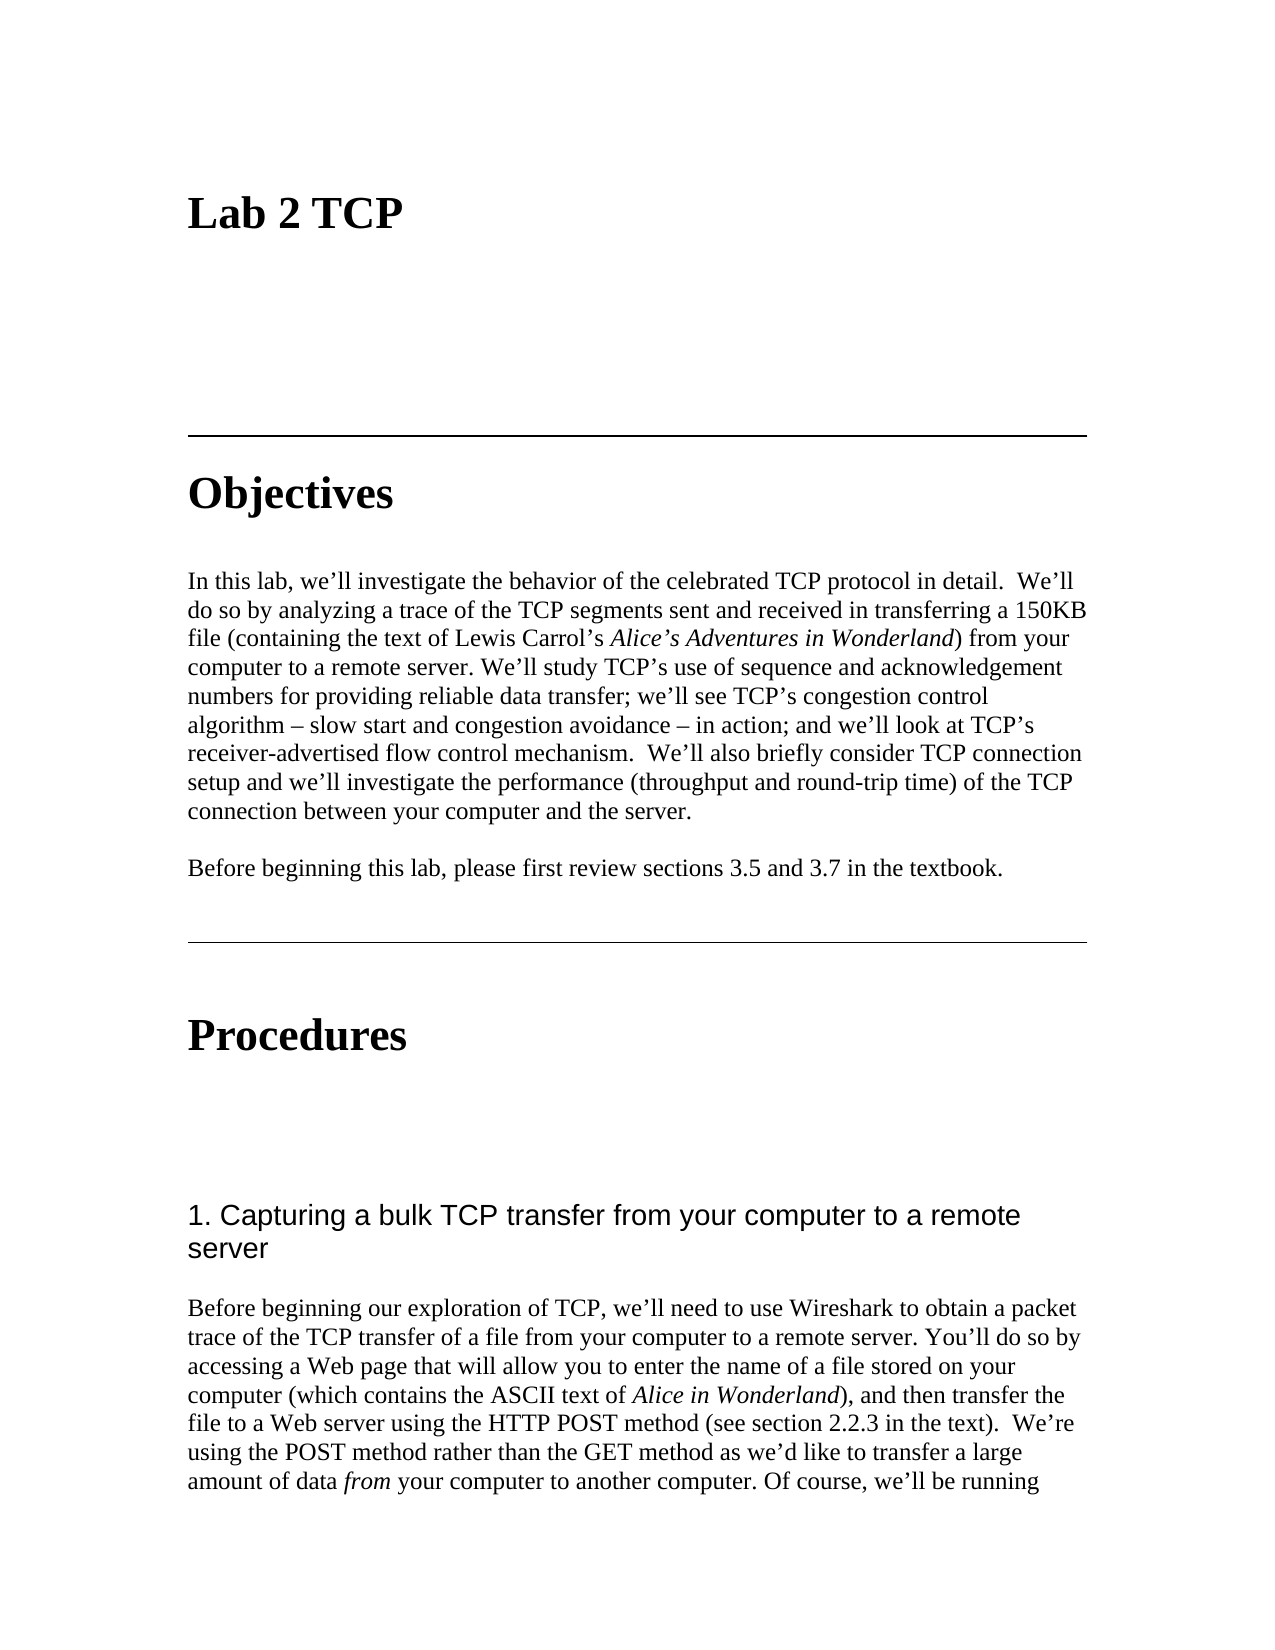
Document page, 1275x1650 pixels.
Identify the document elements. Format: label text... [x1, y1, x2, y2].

text Objectives [187, 465, 1087, 518]
text In this lab, we’ll investigate the behavior of the celebrated TCP protocol in detail. We’ll do so by analyzing a trace of the TCP segments sent and received in transferring a 150KB file (containing the text of Lewis Carrol’s Alice’s Adventures in Wonderland) from your computer to a remote server. We’ll study TCP’s use of sequence and acknowledgement numbers for providing reliable data transfer; we’ll see TCP’s congestion control algorithm – slow start and congestion avoidance – in action; and we’ll look at TCP’s receiver-advertised flow control mechanism. We’ll also briefly consider TCP connection setup and we’ll investigate the performance (throughput and round-trip time) of the TCP connection between your computer and the server. [187, 566, 1087, 825]
text Before beginning this lab, please first review sections 3.5 and 3.7 in the textbook. [187, 853, 1087, 882]
text Lab 2 TCP [187, 185, 1087, 238]
text Procedures [187, 1008, 1087, 1060]
text 1. Capturing a bulk TCP transfer from your computer to a remote server [187, 1198, 1087, 1265]
